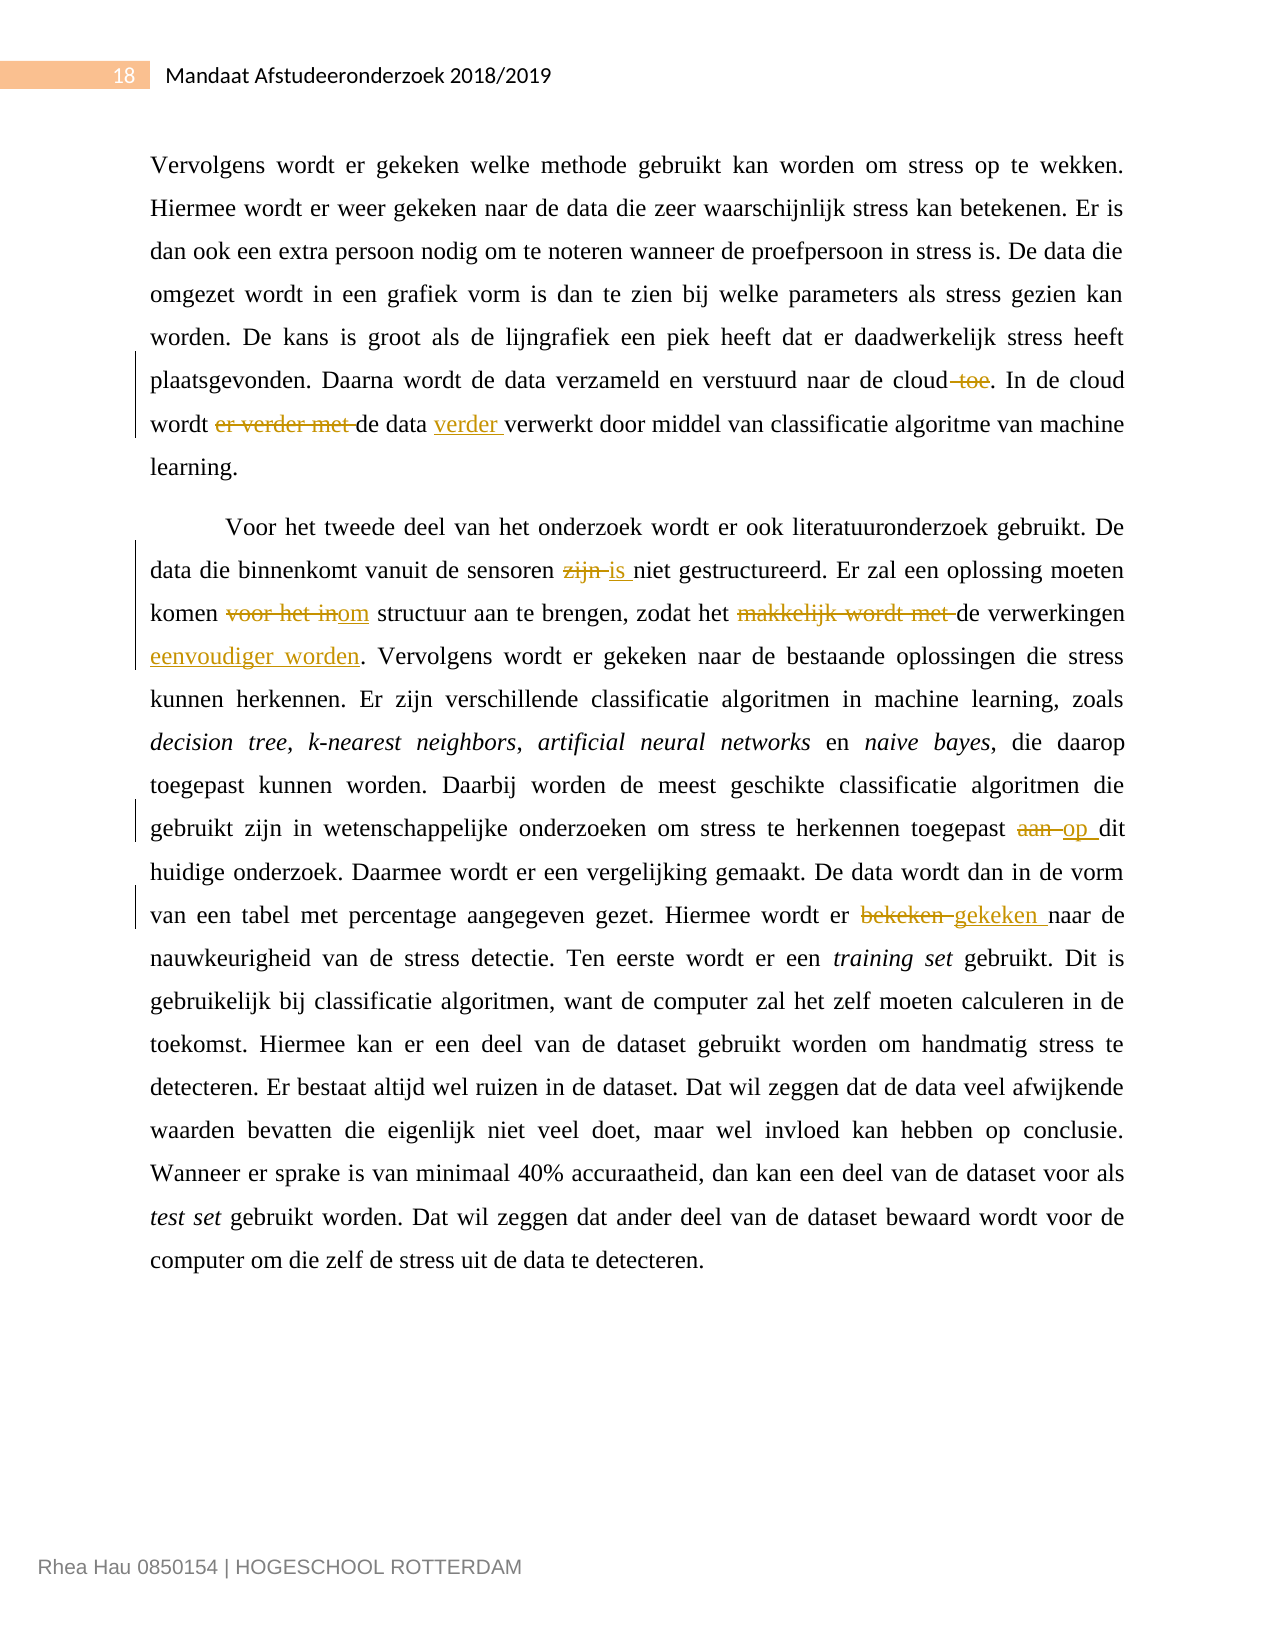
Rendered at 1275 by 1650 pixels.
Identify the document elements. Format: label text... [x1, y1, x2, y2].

text Vervolgens wordt er gekeken welke methode gebruikt kan worden om stress op te wekken. Hiermee wordt er weer gekeken naar de data die zeer waarschijnlijk stress kan betekenen. Er is dan ook een extra persoon nodig om te noteren wanneer de proefpersoon in stress is. De data die omgezet wordt in een grafiek vorm is dan te zien bij welke parameters als stress gezien kan worden. De kans is groot als de lijngrafiek een piek heeft dat er daadwerkelijk stress heeft plaatsgevonden. Daarna wordt de data verzameld en verstuurd naar de cloud. In de cloud wordt de data verwerkt door middel van classificatie algoritme van machine learning. [150, 150, 1125, 481]
text Voor het tweede deel van het onderzoek wordt er ook literatuuronderzoek gebruikt. De data die binnenkomt vanuit de sensoren niet gestructureerd. Er zal een oplossing moeten komen structuur aan te brengen, zodat het de verwerkingen. Vervolgens wordt er gekeken naar de bestaande oplossingen die stress kunnen herkennen. Er zijn verschillende classificatie algoritmen in machine learning, zoals decision tree, k-nearest neighbors, artificial neural networks en naive bayes, die daarop toegepast kunnen worden. Daarbij worden de meest geschikte classificatie algoritmen die gebruikt zijn in wetenschappelijke onderzoeken om stress te herkennen toegepast dit huidige onderzoek. Daarmee wordt er een vergelijking gemaakt. De data wordt dan in de vorm van een tabel met percentage aangegeven gezet. Hiermee wordt er naar de nauwkeurigheid van de stress detectie. Ten eerste wordt er een training set gebruikt. Dit is gebruikelijk bij classificatie algoritmen, want de computer zal het zelf moeten calculeren in de toekomst. Hiermee kan er een deel van de dataset gebruikt worden om handmatig stress te detecteren. Er bestaat altijd wel ruizen in de dataset. Dat wil zeggen dat de data veel afwijkende waarden bevatten die eigenlijk niet veel doet, maar wel invloed kan hebben op conclusie. Wanneer er sprake is van minimaal 40% accuraatheid, dan kan een deel van de dataset voor als test set gebruikt worden. Dat wil zeggen dat ander deel van de dataset bewaard wordt voor de computer om die zelf de stress uit de data te detecteren. [150, 512, 1125, 1273]
